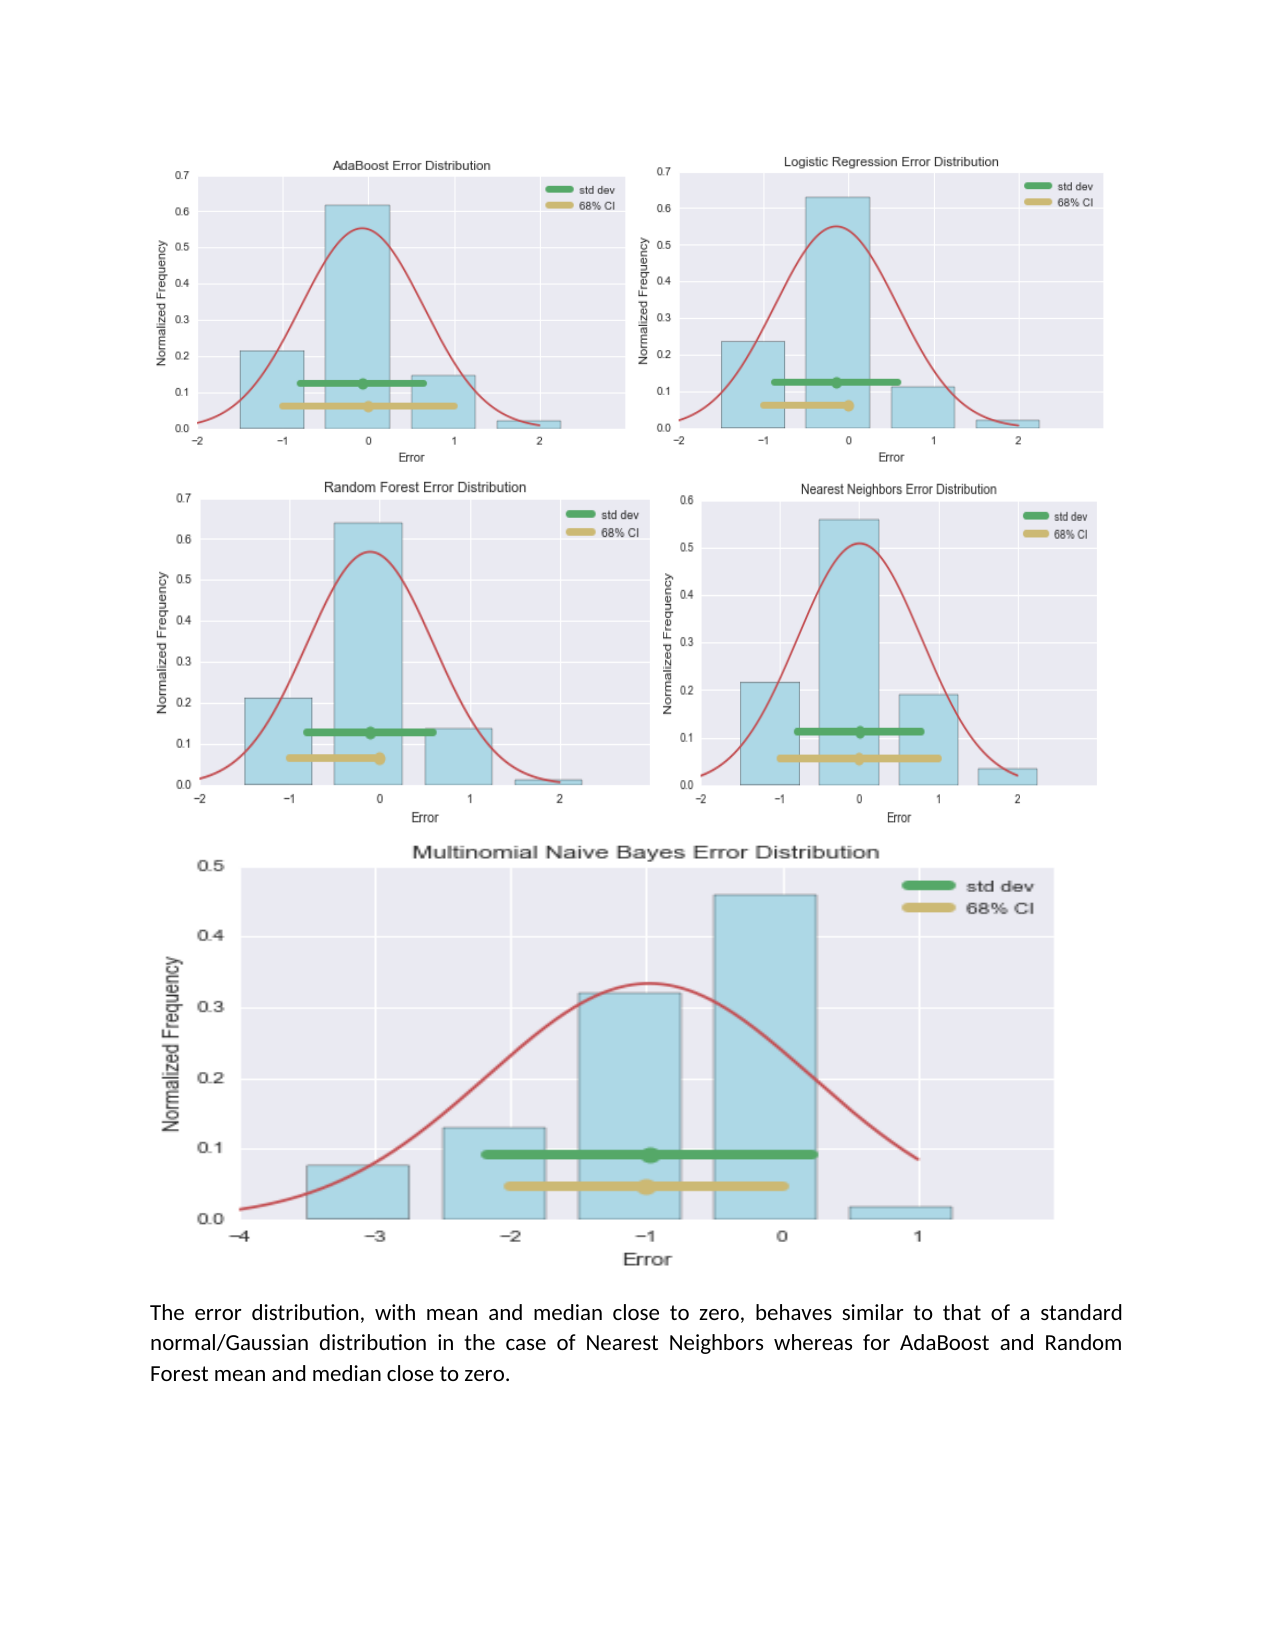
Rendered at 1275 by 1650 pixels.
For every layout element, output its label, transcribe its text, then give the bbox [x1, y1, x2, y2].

picture [150, 150, 1111, 472]
picture [150, 474, 1104, 834]
picture [150, 835, 1069, 1280]
text The error distribution, with mean and median close to zero, behaves similar to that of a standard normal/Gaussian distribution in the case of Nearest Neighbors whereas for AdaBoost and Random Forest mean and median close to zero. [150, 1298, 1125, 1387]
